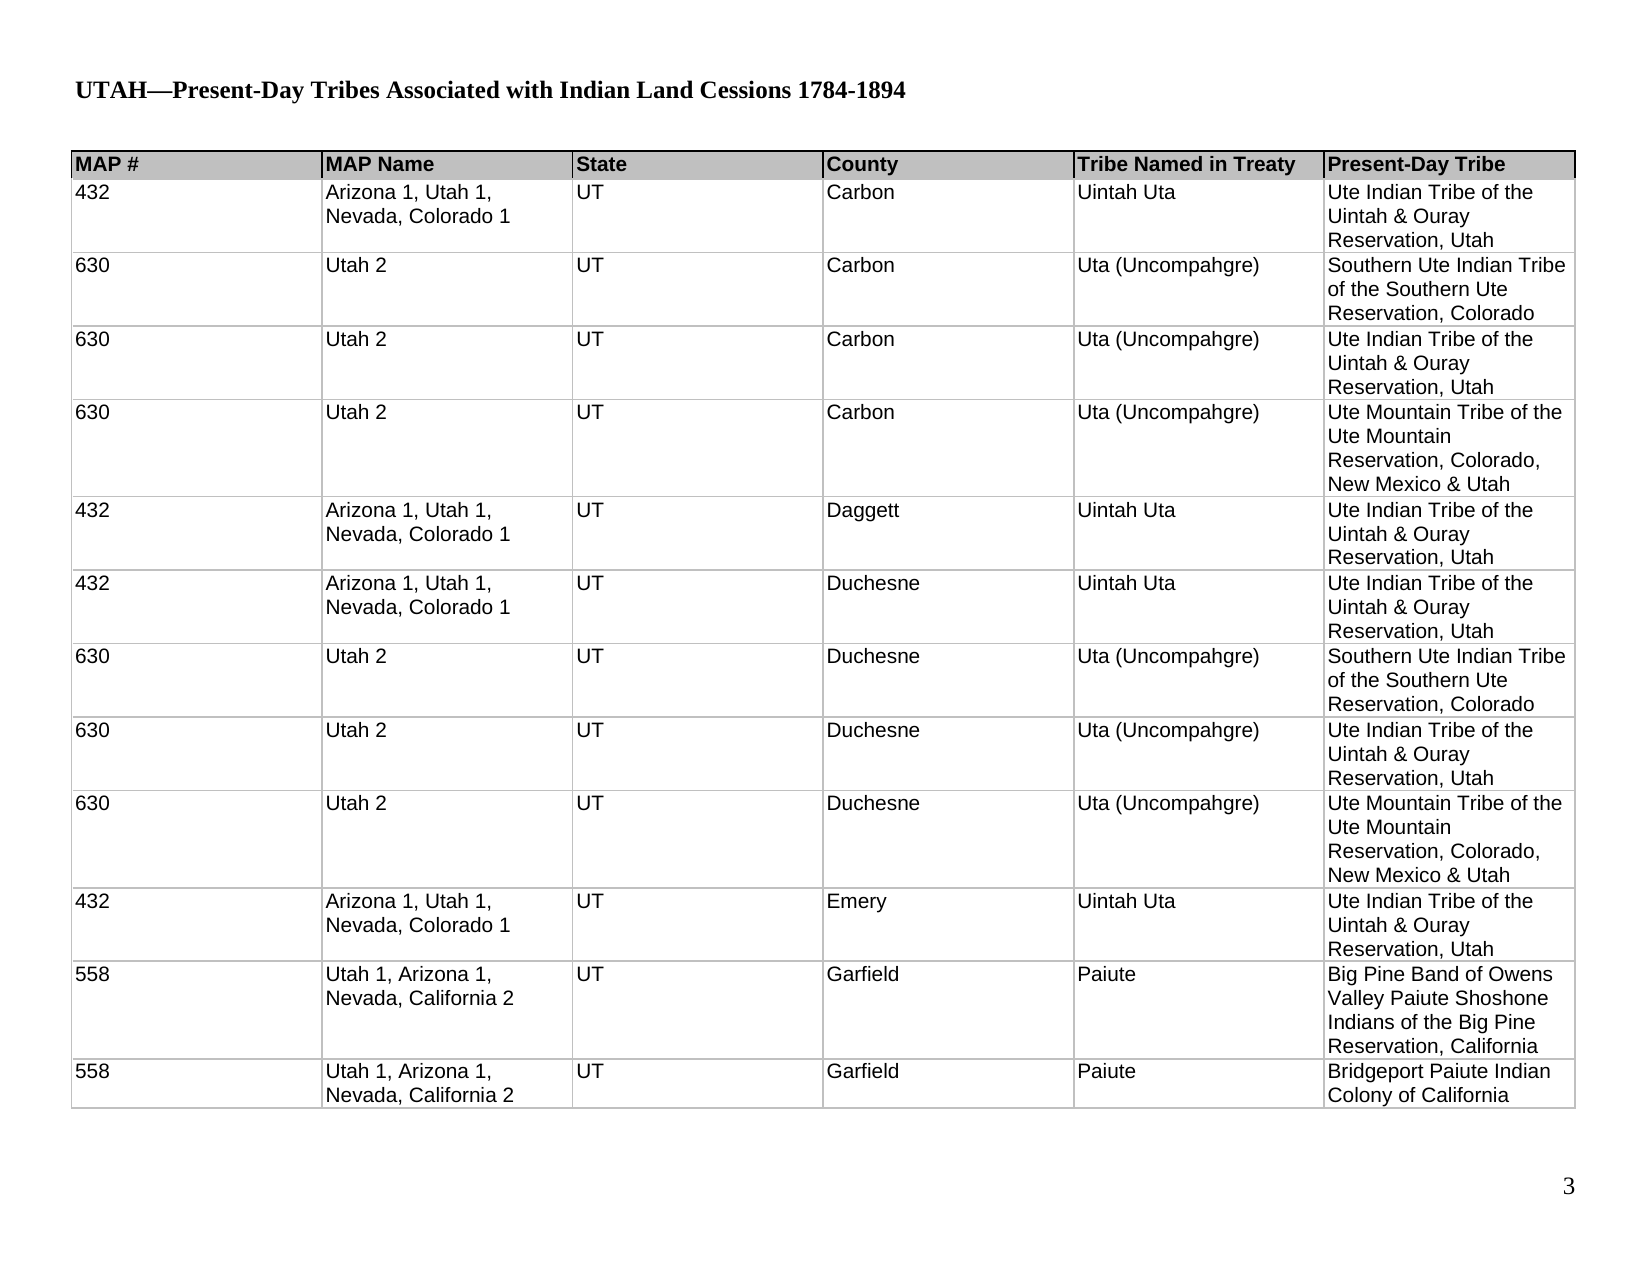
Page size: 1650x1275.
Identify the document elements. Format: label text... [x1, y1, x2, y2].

table_cell Southern Ute Indian Tribe of the Southern Ute Reservation, Colorado [1325, 253, 1574, 325]
table_cell UT [573, 571, 822, 643]
table_cell Utah 2 [323, 644, 572, 716]
table_cell UT [573, 962, 822, 1058]
table_cell UT [573, 1060, 822, 1107]
table_cell Duchesne [824, 791, 1073, 887]
table_cell Duchesne [824, 571, 1073, 643]
table_cell Uta (Uncompahgre) [1075, 791, 1323, 887]
table_cell Uintah Uta [1075, 497, 1323, 569]
table_cell Ute Indian Tribe of the Uintah & Ouray Reservation, Utah [1325, 571, 1574, 643]
table_cell Big Pine Band of Owens Valley Paiute Shoshone Indians of the Big Pine Reservation, California [1325, 962, 1574, 1058]
table_cell UT [573, 497, 822, 569]
table_cell Uta (Uncompahgre) [1075, 644, 1323, 716]
table_cell UT [573, 889, 822, 960]
table_cell Emery [824, 889, 1073, 960]
table_cell Ute Mountain Tribe of the Ute Mountain Reservation, Colorado, New Mexico & Utah [1325, 791, 1574, 887]
table_header MAP # [72, 152, 321, 178]
table_cell 432 [72, 179, 321, 252]
table_cell 630 [72, 717, 321, 789]
table_cell Ute Indian Tribe of the Uintah & Ouray Reservation, Utah [1325, 497, 1574, 569]
table_cell Uintah Uta [1075, 889, 1323, 960]
table_cell UT [573, 791, 822, 887]
table_cell 558 [72, 961, 321, 1058]
table_cell Carbon [824, 400, 1073, 496]
table_cell UT [573, 400, 822, 496]
table_cell 432 [72, 570, 321, 643]
table_cell Utah 2 [323, 718, 572, 789]
table_cell Arizona 1, Utah 1, Nevada, Colorado 1 [323, 889, 572, 960]
table_header Tribe Named in Treaty [1075, 152, 1323, 178]
table_cell Utah 1, Arizona 1, Nevada, California 2 [323, 1060, 572, 1107]
table_cell Duchesne [824, 718, 1073, 789]
table_header Present-Day Tribe [1325, 152, 1574, 178]
table_cell Garfield [824, 1060, 1073, 1107]
table_cell Carbon [824, 253, 1073, 325]
table_cell Uintah Uta [1075, 571, 1323, 643]
table_cell 432 [72, 888, 321, 960]
table_cell UT [573, 253, 822, 325]
table_header MAP Name [323, 152, 572, 178]
table_cell Paiute [1075, 962, 1323, 1058]
table_cell UT [573, 718, 822, 789]
table_cell 558 [72, 1059, 321, 1107]
table_cell Ute Indian Tribe of the Uintah & Ouray Reservation, Utah [1325, 718, 1574, 789]
table_cell Ute Indian Tribe of the Uintah & Ouray Reservation, Utah [1325, 889, 1574, 960]
table_cell 630 [72, 326, 321, 398]
table_cell Bridgeport Paiute Indian Colony of California [1325, 1060, 1574, 1107]
table_cell 630 [72, 253, 321, 325]
table_cell UT [573, 327, 822, 398]
table_cell Utah 2 [323, 253, 572, 325]
table_cell Ute Mountain Tribe of the Ute Mountain Reservation, Colorado, New Mexico & Utah [1325, 400, 1574, 496]
table_cell Daggett [824, 497, 1073, 569]
table_cell Carbon [824, 180, 1073, 252]
table_cell Uta (Uncompahgre) [1075, 718, 1323, 789]
table_cell Utah 2 [323, 400, 572, 496]
table_cell Uta (Uncompahgre) [1075, 400, 1323, 496]
table_cell Southern Ute Indian Tribe of the Southern Ute Reservation, Colorado [1325, 644, 1574, 716]
table_cell Utah 1, Arizona 1, Nevada, California 2 [323, 962, 572, 1058]
table_cell Arizona 1, Utah 1, Nevada, Colorado 1 [323, 497, 572, 569]
table_cell Arizona 1, Utah 1, Nevada, Colorado 1 [323, 571, 572, 643]
table_cell Utah 2 [323, 327, 572, 398]
table_cell Uta (Uncompahgre) [1075, 253, 1323, 325]
table_cell Uta (Uncompahgre) [1075, 327, 1323, 398]
table_header State [573, 152, 822, 178]
table_cell Arizona 1, Utah 1, Nevada, Colorado 1 [323, 180, 572, 252]
table_cell Uintah Uta [1075, 180, 1323, 252]
table_cell Paiute [1075, 1060, 1323, 1107]
table_cell Utah 2 [323, 791, 572, 887]
table_cell UT [573, 180, 822, 252]
table_cell Ute Indian Tribe of the Uintah & Ouray Reservation, Utah [1325, 180, 1574, 252]
table_cell UT [573, 644, 822, 716]
table_cell Garfield [824, 962, 1073, 1058]
table_cell Ute Indian Tribe of the Uintah & Ouray Reservation, Utah [1325, 327, 1574, 398]
table_cell 630 [72, 791, 321, 887]
table_cell 630 [72, 644, 321, 716]
table_header County [824, 152, 1073, 178]
table_cell Carbon [824, 327, 1073, 398]
table_cell Duchesne [824, 644, 1073, 716]
table_cell 432 [72, 497, 321, 569]
table_cell 630 [72, 400, 321, 496]
